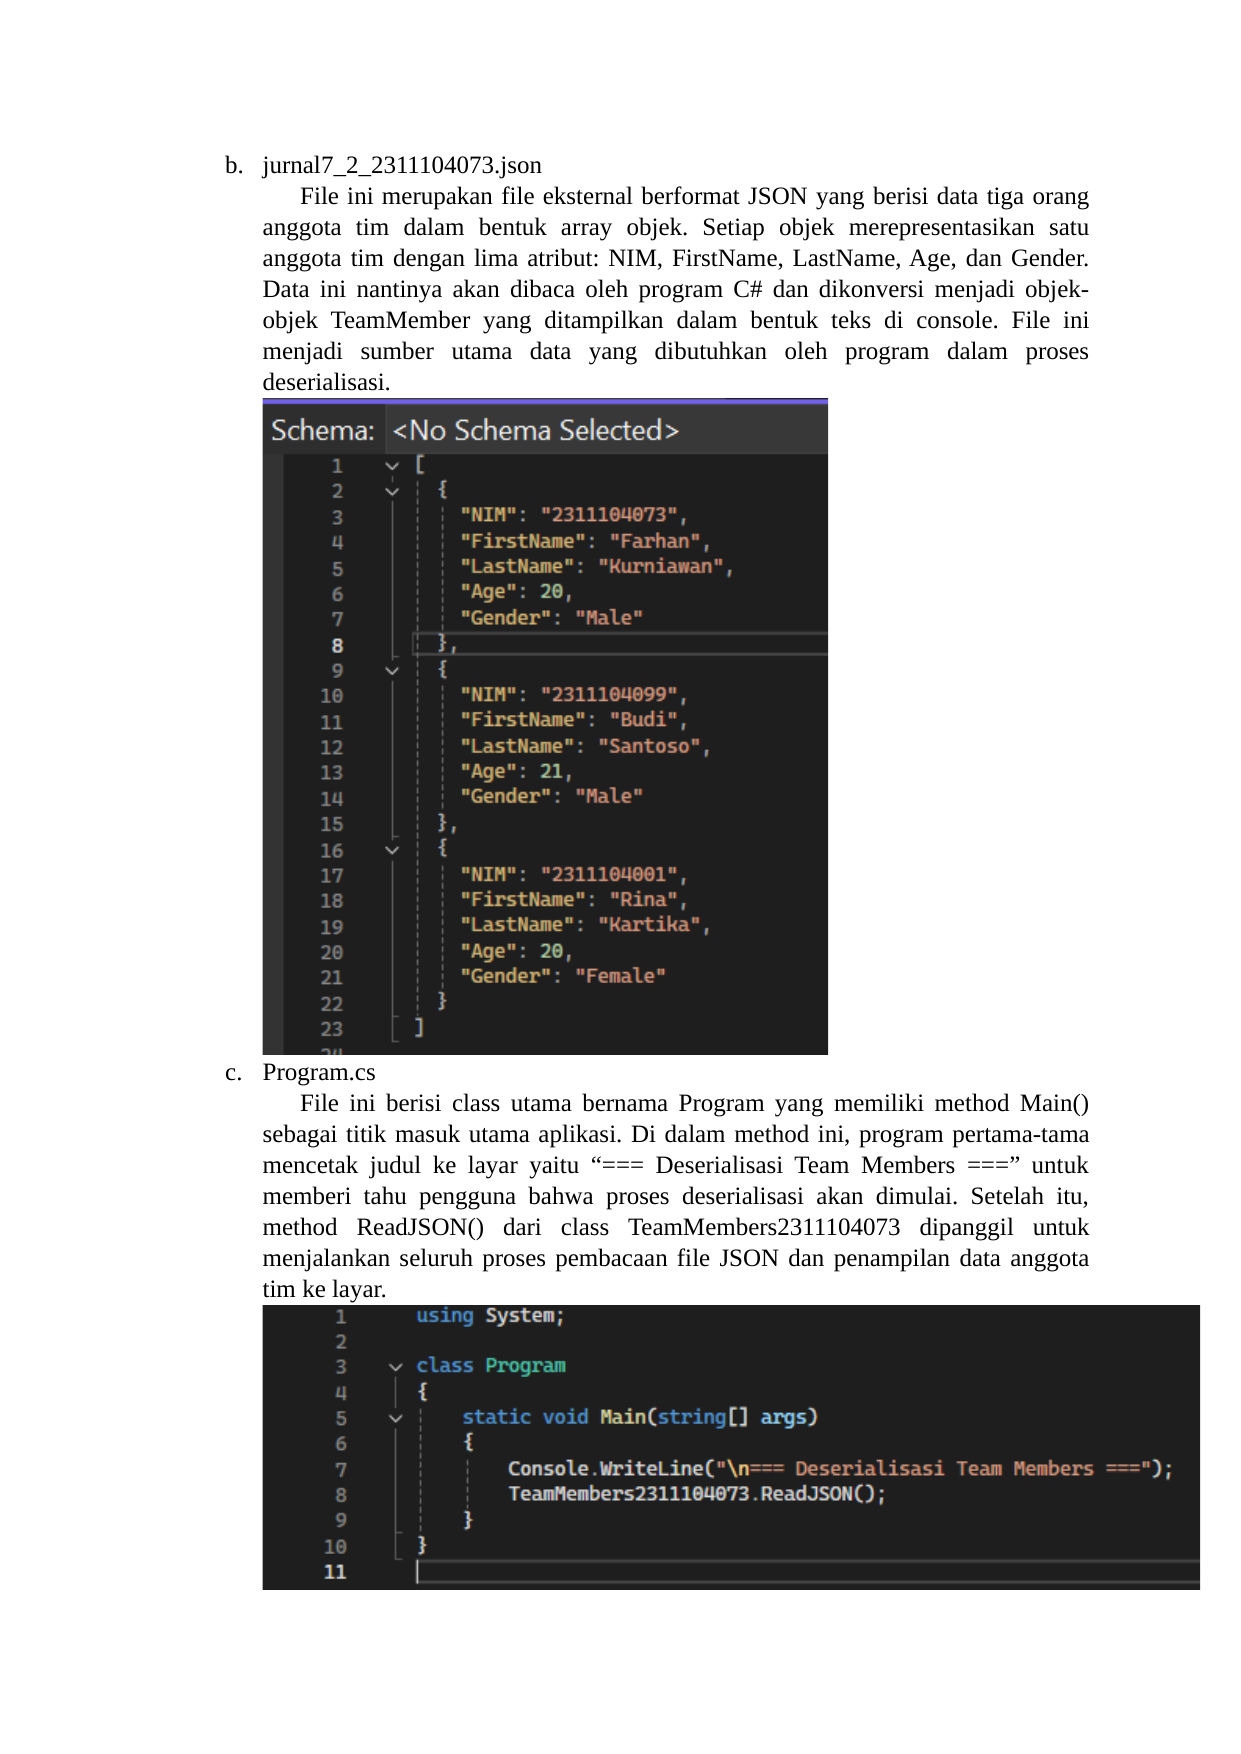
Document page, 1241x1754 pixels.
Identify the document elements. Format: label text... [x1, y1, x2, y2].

list jurnal7_2_2311104073.json [225, 150, 1090, 179]
list File ini berisi class utama bernama Program yang memiliki method Main() sebagai titik masuk utama aplikasi. Di dalam method ini, program pertama-tama mencetak judul ke layar yaitu “=== Deserialisasi Team Members ===” untuk memberi tahu pengguna bahwa proses deserialisasi akan dimulai. Setelah itu, method ReadJSON() dari class TeamMembers2311104073 dipanggil untuk menjalankan seluruh proses pembacaan file JSON dan penampilan data anggota tim ke layar. [262, 1088, 1090, 1303]
list File ini merupakan file eksternal berformat JSON yang berisi data tiga orang anggota tim dalam bentuk array objek. Setiap objek merepresentasikan satu anggota tim dengan lima atribut: NIM, FirstName, LastName, Age, dan Gender. Data ini nantinya akan dibaca oleh program C# dan dikonversi menjadi objek-objek TeamMember yang ditampilkan dalam bentuk teks di console. File ini menjadi sumber utama data yang dibutuhkan oleh program dalam proses deserialisasi. [262, 181, 1090, 396]
picture [262, 1305, 1200, 1590]
list Program.cs [225, 1057, 1090, 1086]
picture [262, 398, 829, 1055]
